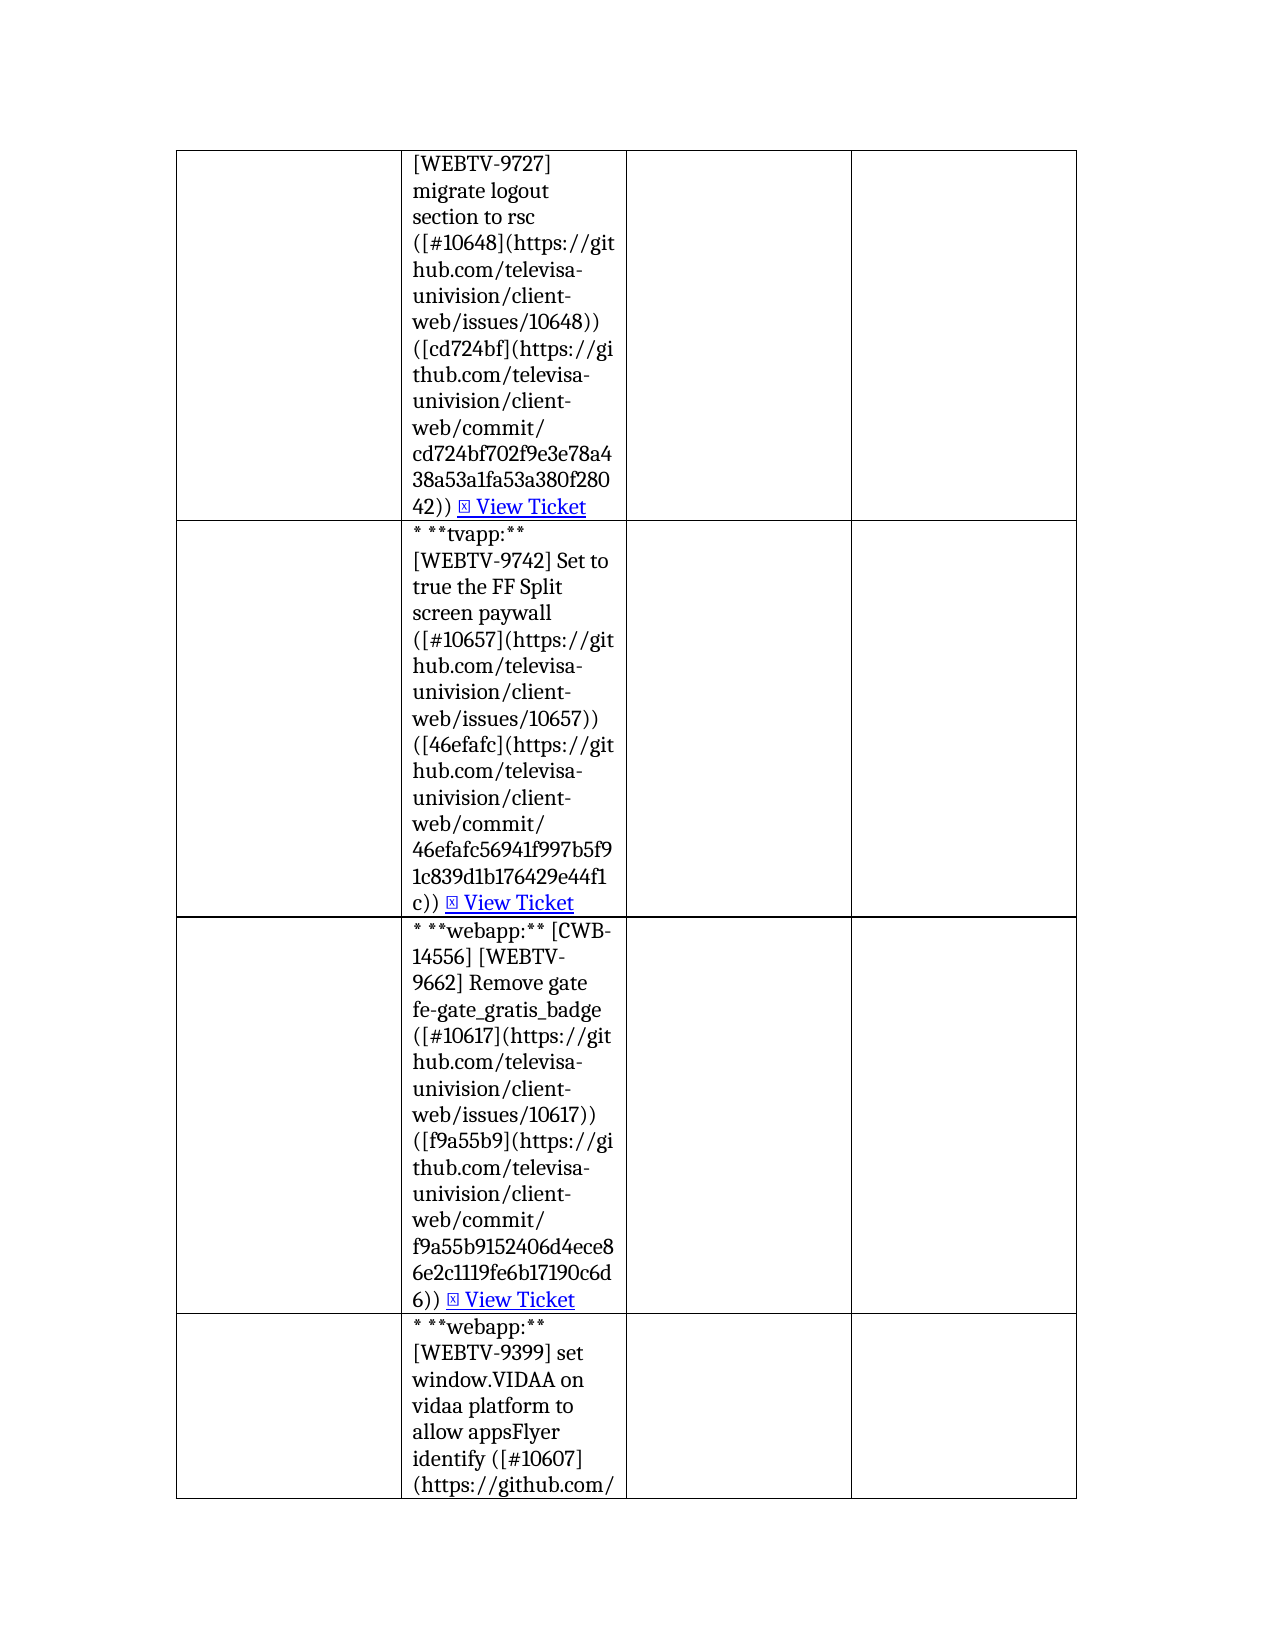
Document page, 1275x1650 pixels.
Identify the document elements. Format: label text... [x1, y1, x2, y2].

table_cell [627, 151, 851, 520]
table_cell [177, 918, 401, 1313]
table_cell * **webapp:** [CWB-14556] [WEBTV-9662] Remove gate fe-gate_gratis_badge ([#10617](https://github.com/televisa-univision/client-web/issues/10617)) ([f9a55b9](https://github.com/televisa-univision/client-web/commit/f9a55b9152406d4ece86e2c1119fe6b17190c6d6)) 🔗 View Ticket [402, 918, 626, 1313]
table_cell [852, 521, 1076, 916]
table_cell [852, 1314, 1076, 1498]
table_cell [852, 151, 1076, 520]
table_cell [177, 151, 401, 520]
table_cell [177, 1314, 401, 1498]
table_cell [627, 918, 851, 1313]
table_cell [177, 521, 401, 916]
table_cell [852, 918, 1076, 1313]
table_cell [402, 151, 626, 520]
table_cell [627, 521, 851, 916]
table_cell * **tvapp:** [WEBTV-9742] Set to true the FF Split screen paywall ([#10657](https://github.com/televisa-univision/client-web/issues/10657)) ([46efafc](https://github.com/televisa-univision/client-web/commit/46efafc56941f997b5f91c839d1b176429e44f1c)) 🔗 View Ticket [402, 521, 626, 916]
table_cell [627, 1314, 851, 1498]
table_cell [402, 1314, 626, 1498]
